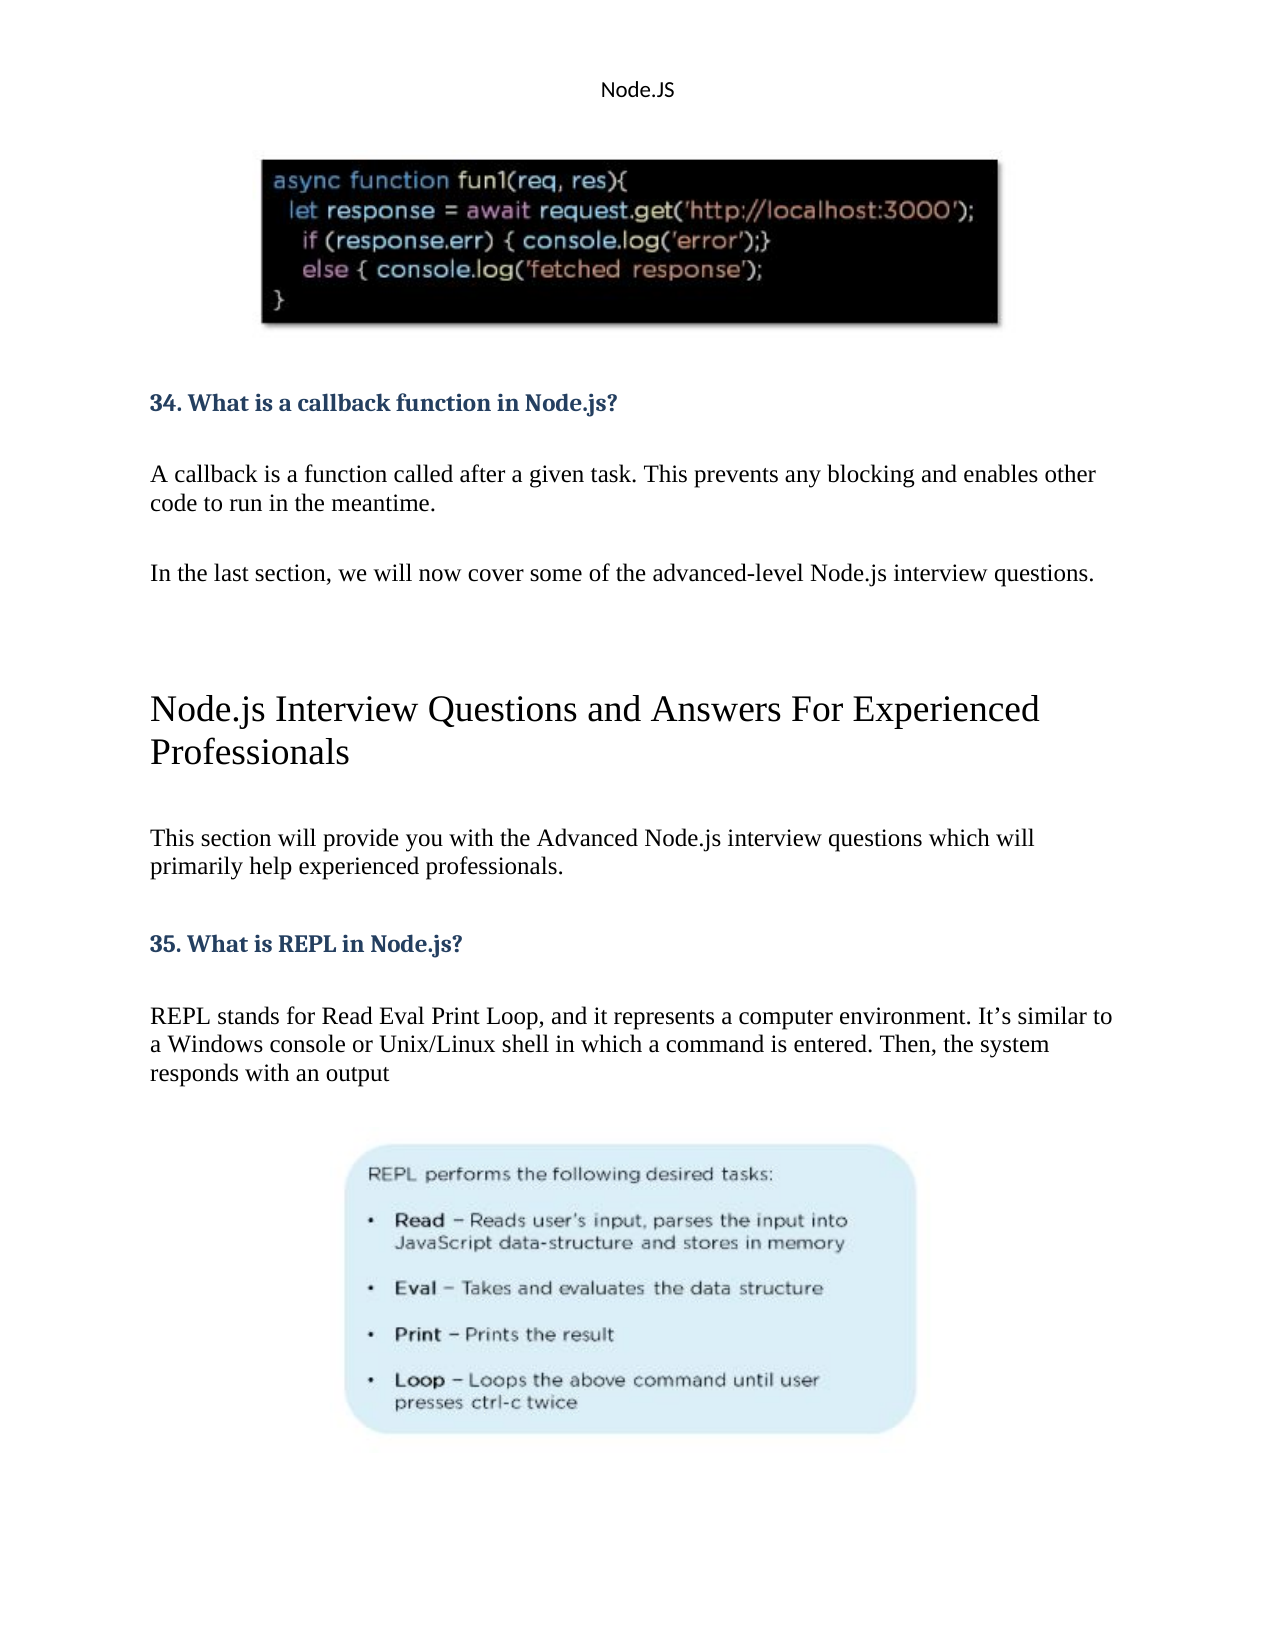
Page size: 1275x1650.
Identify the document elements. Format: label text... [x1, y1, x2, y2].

subtitle Node.js Interview Questions and Answers For Experienced Professionals [150, 686, 1125, 773]
text In the last section, we will now cover some of the advanced-level Node.js interview questions. [150, 558, 1125, 586]
subtitle 35. What is REPL in Node.js? [150, 930, 1125, 959]
subtitle 34. What is a callback function in Node.js? [150, 389, 1125, 418]
picture [329, 1127, 946, 1453]
picture [252, 150, 1023, 339]
text REPL stands for Read Eval Print Loop, and it represents a computer environment. It’s similar to a Windows console or Unix/Linux shell in which a command is entered. Then, the system responds with an output [150, 1001, 1125, 1087]
text This section will provide you with the Advanced Node.js interview questions which will primarily help experienced professionals. [150, 823, 1125, 880]
text A callback is a function called after a given task. This prevents any blocking and enables other code to run in the meantime. [150, 459, 1125, 517]
